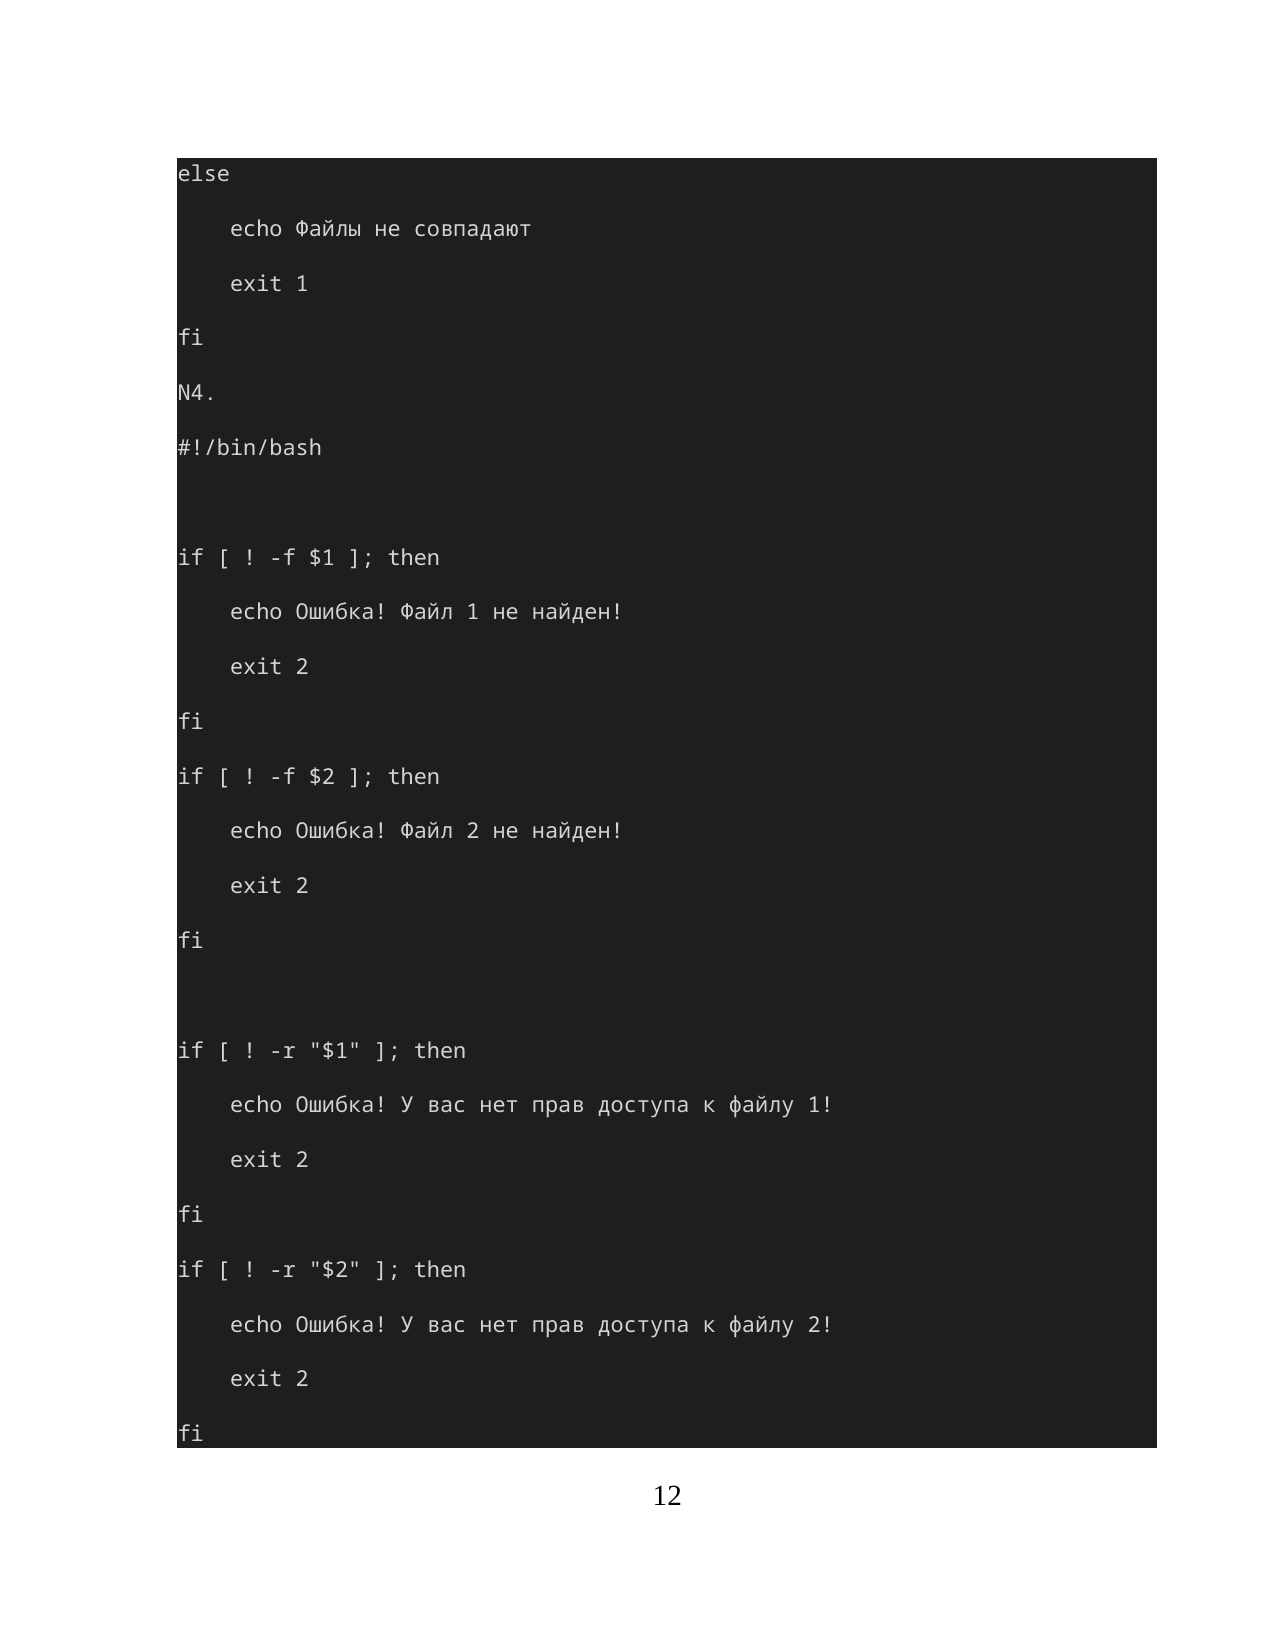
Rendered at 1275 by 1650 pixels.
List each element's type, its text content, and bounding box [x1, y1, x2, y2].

text fi [177, 706, 1157, 736]
text echo Файлы не совпадают [177, 213, 1157, 242]
text #!/bin/bash [177, 432, 1157, 462]
text if [ ! -r "$2" ]; then [177, 1254, 1157, 1283]
text fi [177, 1418, 1157, 1448]
text if [ ! -r "$1" ]; then [177, 1034, 1157, 1064]
text N4. [177, 377, 1157, 407]
text exit 1 [177, 267, 1157, 297]
text exit 2 [177, 870, 1157, 900]
text exit 2 [177, 1363, 1157, 1393]
text echo Ошибка! У вас нет прав доступа к файлу 1! [177, 1089, 1157, 1119]
text if [ ! -f $1 ]; then [177, 541, 1157, 571]
text fi [177, 925, 1157, 955]
text fi [177, 1199, 1157, 1229]
text fi [177, 322, 1157, 352]
text exit 2 [177, 651, 1157, 681]
text exit 2 [177, 1144, 1157, 1174]
text else [177, 158, 1157, 188]
text echo Ошибка! У вас нет прав доступа к файлу 2! [177, 1308, 1157, 1338]
text if [ ! -f $2 ]; then [177, 761, 1157, 790]
text echo Ошибка! Файл 1 не найден! [177, 596, 1157, 626]
text echo Ошибка! Файл 2 не найден! [177, 815, 1157, 845]
